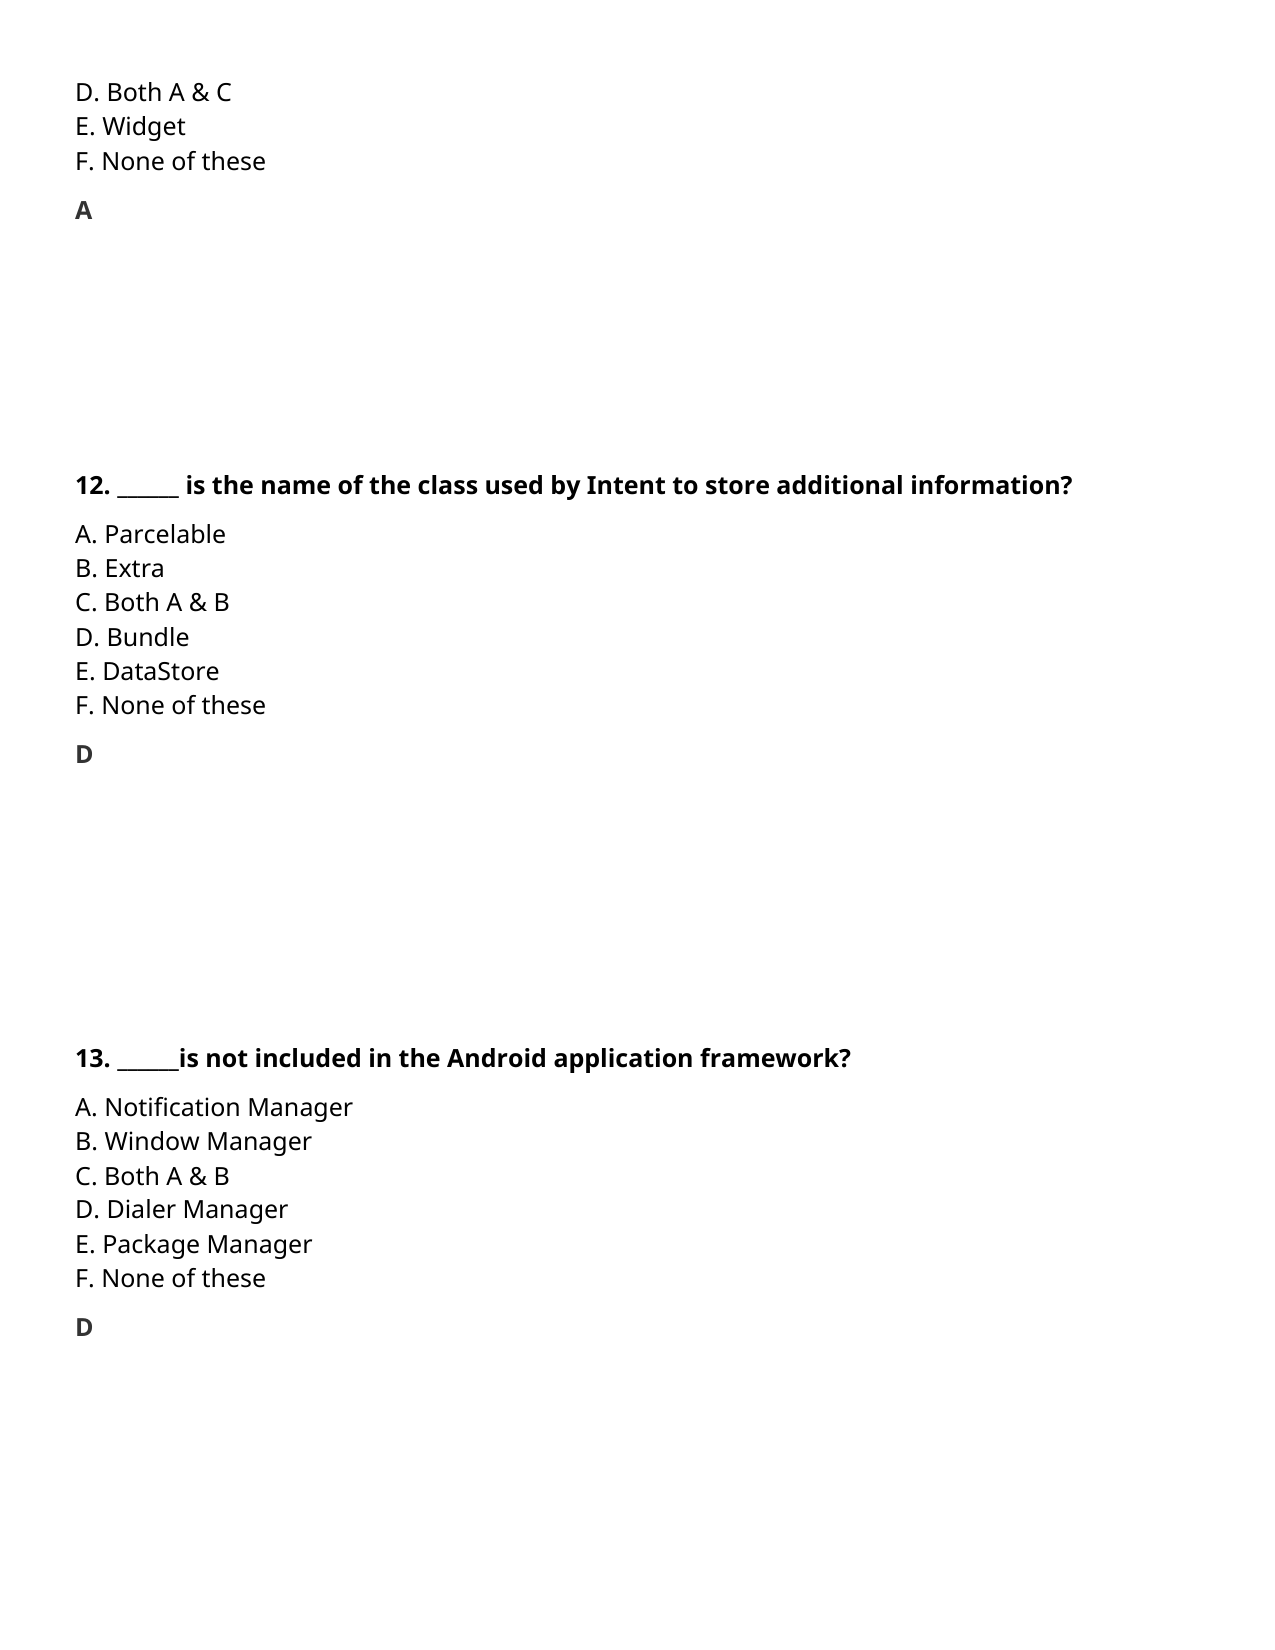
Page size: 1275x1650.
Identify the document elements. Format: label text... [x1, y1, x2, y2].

text 13. ______is not included in the Android application framework? [75, 1040, 1200, 1074]
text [75, 75, 1200, 177]
text A [75, 193, 1200, 227]
text A. Notification Manager B. Window Manager C. Both A & B D. Dialer Manager E. Package Manager F. None of these [75, 1090, 1200, 1294]
text A. Parcelable B. Extra C. Both A & B D. Bundle E. DataStore F. None of these [75, 517, 1200, 721]
text D [75, 737, 1200, 771]
text D [75, 1310, 1200, 1344]
text 12. ______ is the name of the class used by Intent to store additional information? [75, 467, 1200, 501]
